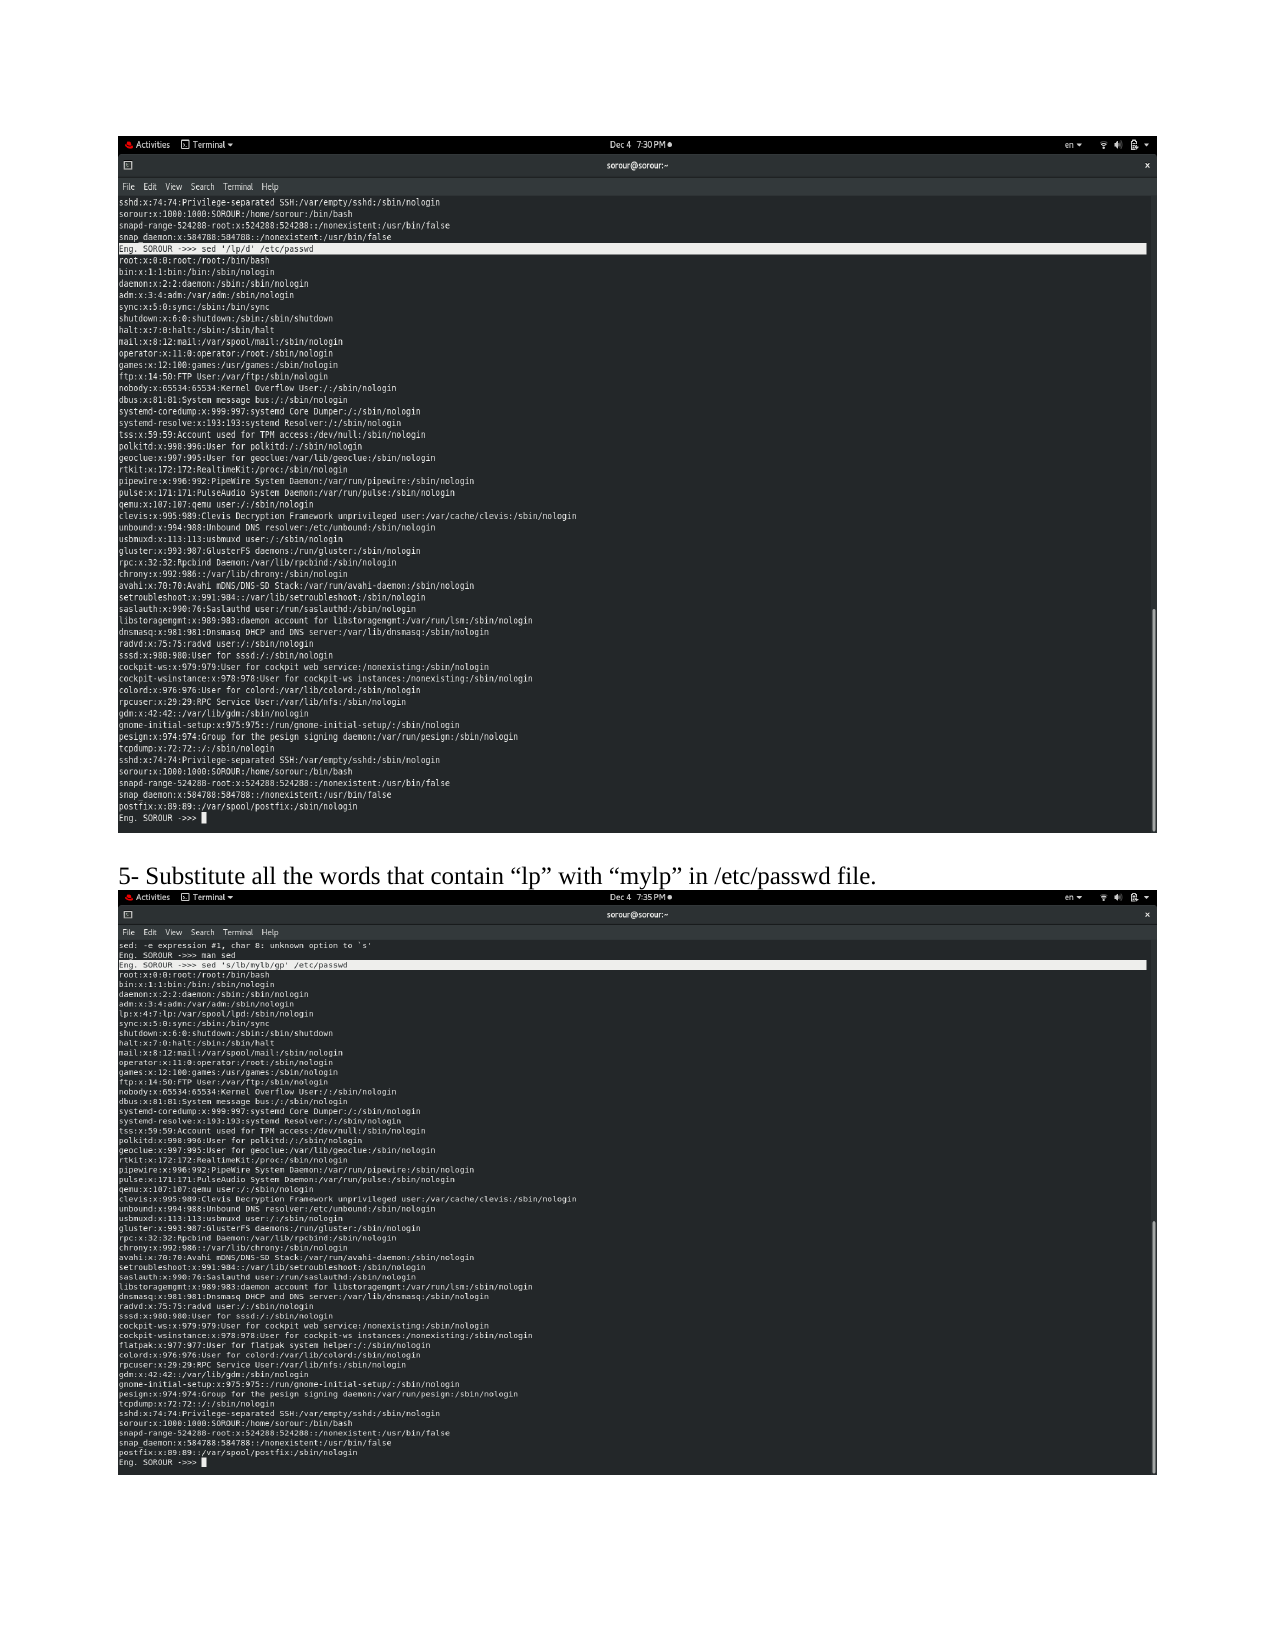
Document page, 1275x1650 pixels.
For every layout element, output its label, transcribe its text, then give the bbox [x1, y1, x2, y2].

text 5- Substitute all the words that contain “lp” with “mylp” in /etc/passwd file. [118, 861, 1157, 890]
picture [118, 890, 1157, 1475]
picture [118, 136, 1157, 833]
